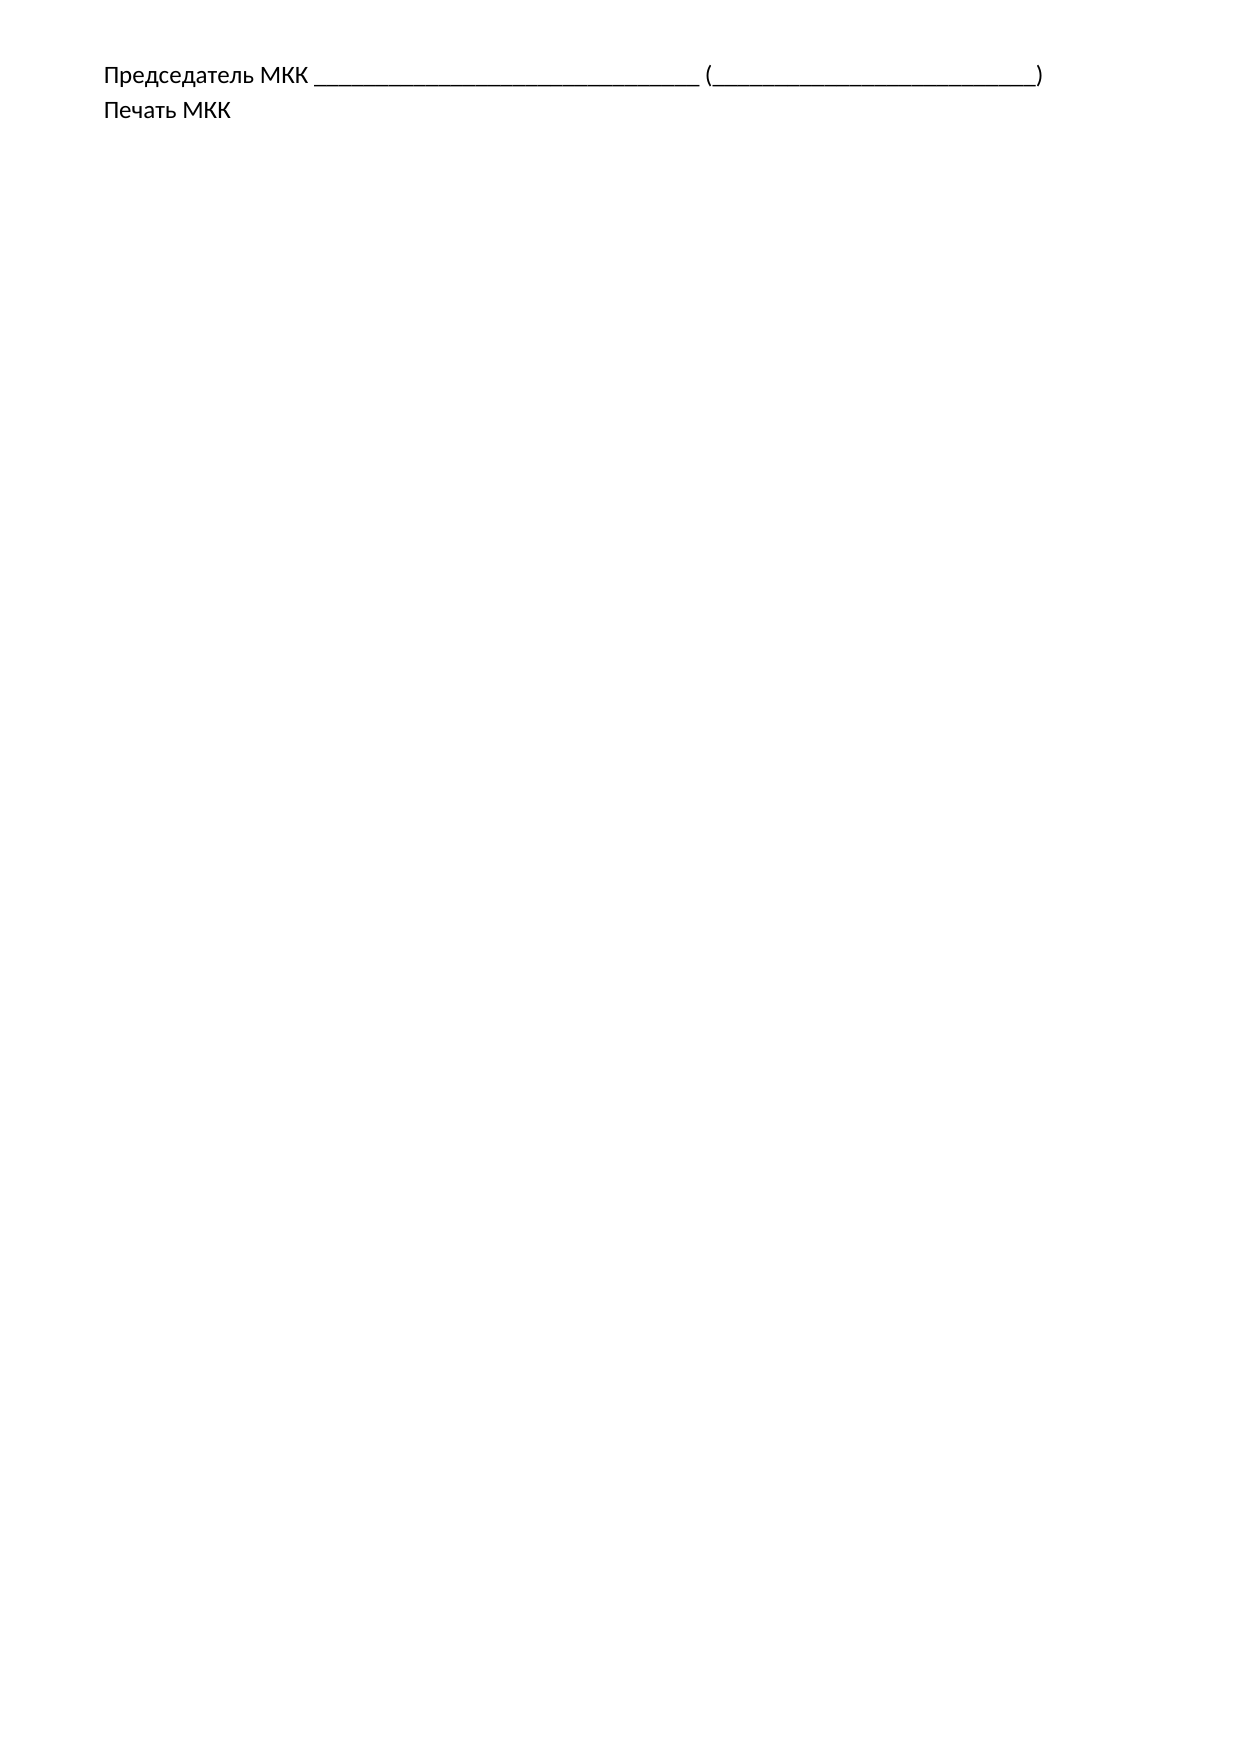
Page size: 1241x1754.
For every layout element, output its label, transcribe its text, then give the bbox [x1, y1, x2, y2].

list Печать МКК [103, 94, 1196, 124]
list Председатель МКК _______________________________ (__________________________) [103, 59, 1196, 89]
